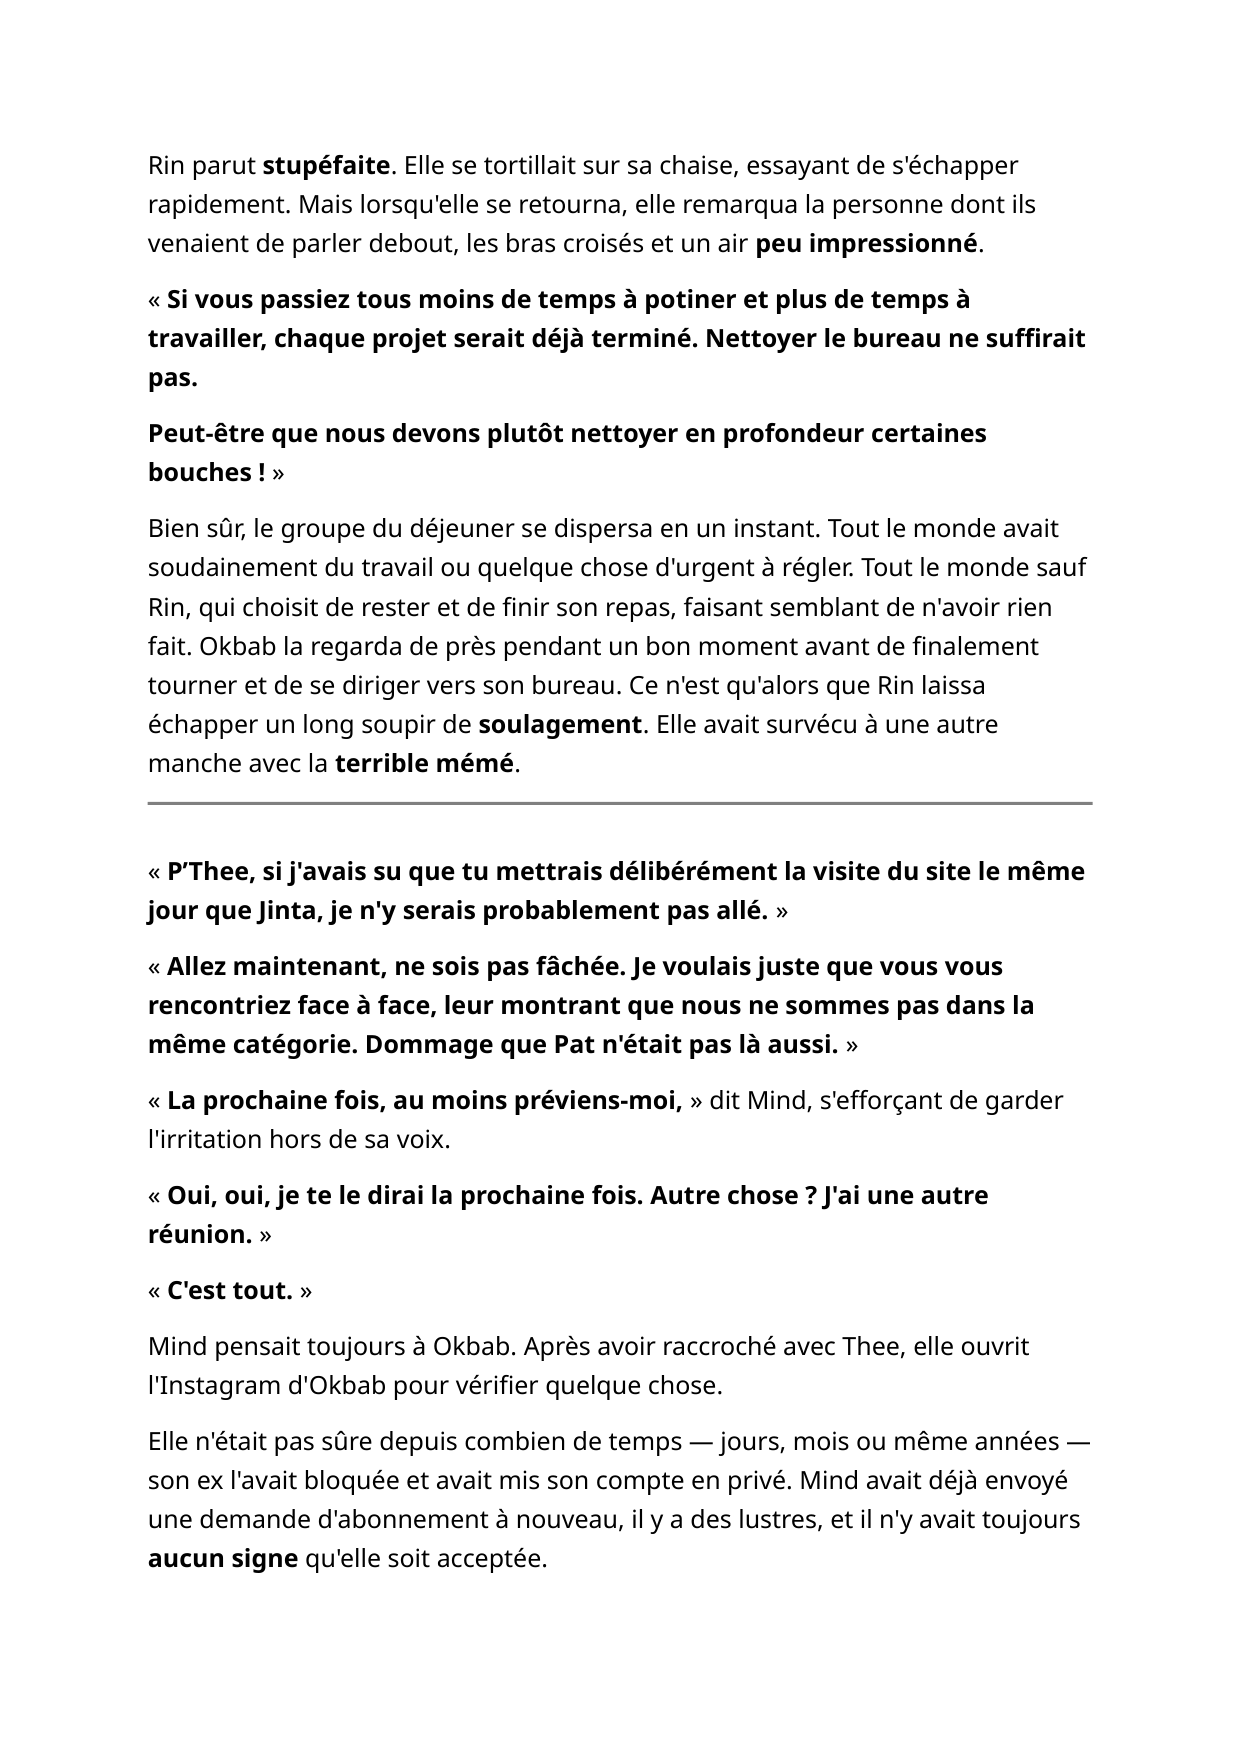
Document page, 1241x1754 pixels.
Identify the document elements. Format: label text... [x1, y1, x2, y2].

text Mind pensait toujours à Okbab. Après avoir raccroché avec Thee, elle ouvrit l'Instagram d'Okbab pour vérifier quelque chose. [148, 1328, 1093, 1402]
text « Si vous passiez tous moins de temps à potiner et plus de temps à travailler, chaque projet serait déjà terminé. Nettoyer le bureau ne suffirait pas. [148, 282, 1093, 394]
text Peut-être que nous devons plutôt nettoyer en profondeur certaines bouches ! » [148, 416, 1093, 489]
text « P’Thee, si j'avais su que tu mettrais délibérément la visite du site le même jour que Jinta, je n'y serais probablement pas allé. » [148, 853, 1093, 927]
text Rin parut stupéfaite. Elle se tortillait sur sa chaise, essayant de s'échapper rapidement. Mais lorsqu'elle se retourna, elle remarqua la personne dont ils venaient de parler debout, les bras croisés et un air peu impressionné. [148, 148, 1093, 260]
text « C'est tout. » [148, 1273, 1093, 1307]
text Bien sûr, le groupe du déjeuner se dispersa en un instant. Tout le monde avait soudainement du travail ou quelque chose d'urgent à régler. Tout le monde sauf Rin, qui choisit de rester et de finir son repas, faisant semblant de n'avoir rien fait. Okbab la regarda de près pendant un bon moment avant de finalement tourner et de se diriger vers son bureau. Ce n'est qu'alors que Rin laissa échapper un long soupir de soulagement. Elle avait survécu à une autre manche avec la terrible mémé. [148, 511, 1093, 780]
text « La prochaine fois, au moins préviens-moi, » dit Mind, s'efforçant de garder l'irritation hors de sa voix. [148, 1083, 1093, 1156]
text Elle n'était pas sûre depuis combien de temps — jours, mois ou même années — son ex l'avait bloquée et avait mis son compte en privé. Mind avait déjà envoyé une demande d'abonnement à nouveau, il y a des lustres, et il n'y avait toujours aucun signe qu'elle soit acceptée. [148, 1423, 1093, 1575]
text « Allez maintenant, ne sois pas fâchée. Je voulais juste que vous vous rencontriez face à face, leur montrant que nous ne sommes pas dans la même catégorie. Dommage que Pat n'était pas là aussi. » [148, 948, 1093, 1061]
text « Oui, oui, je te le dirai la prochaine fois. Autre chose ? J'ai une autre réunion. » [148, 1178, 1093, 1251]
